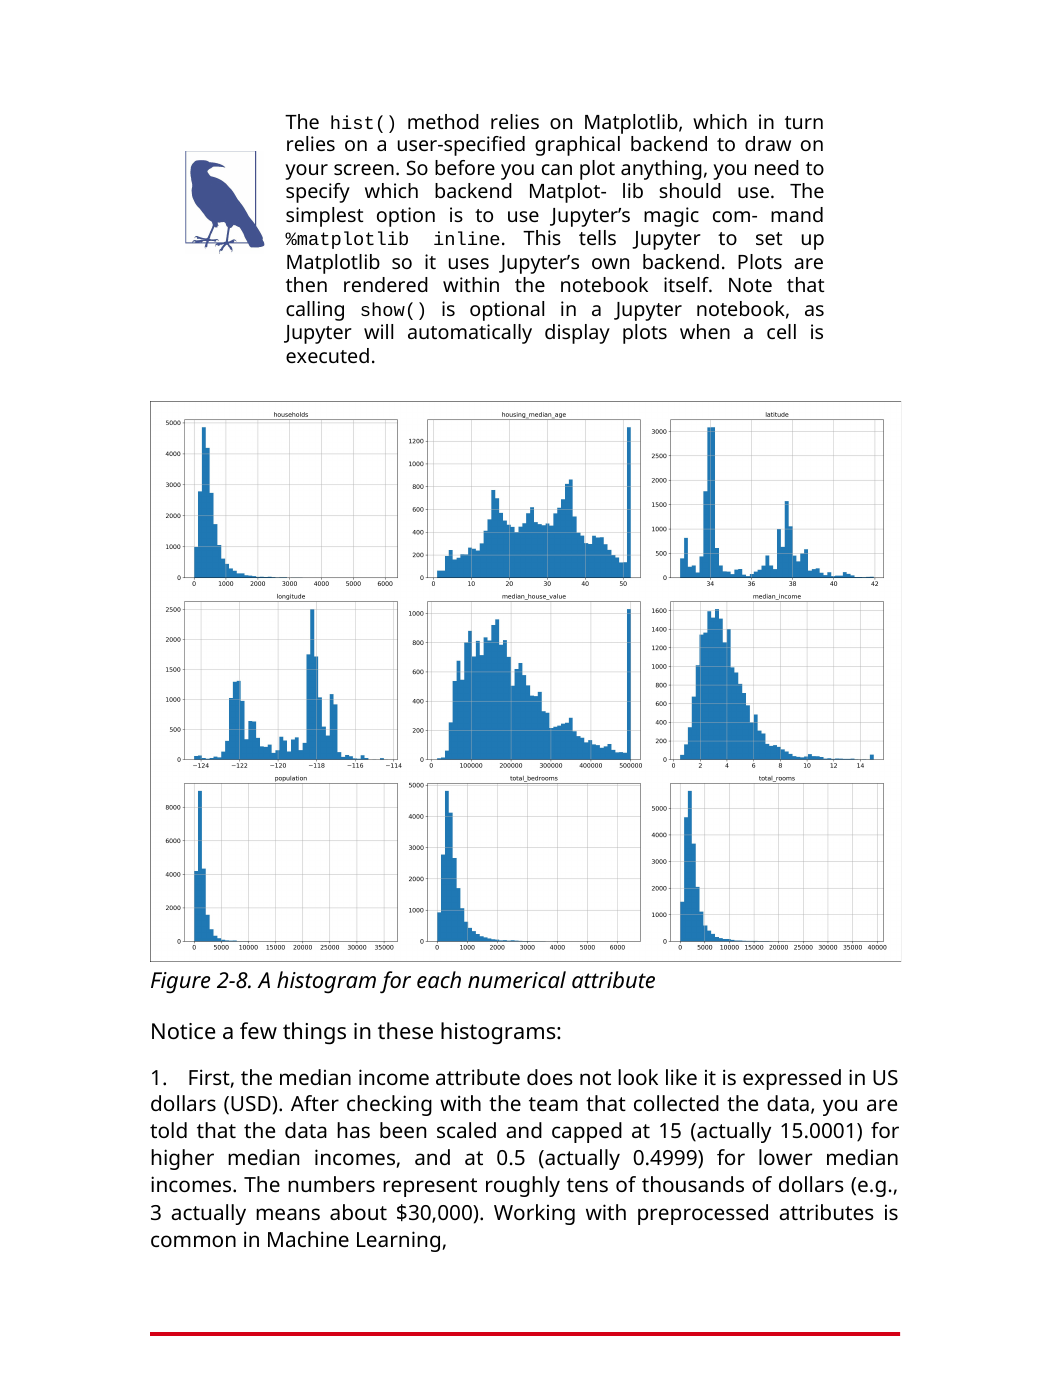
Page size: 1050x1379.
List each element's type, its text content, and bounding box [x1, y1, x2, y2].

picture [185, 151, 265, 254]
list First, the median income attribute does not look like it is expressed in US dollars (USD). After checking with the team that collected the data, you are told that the data has been scaled and capped at 15 (actually 15.0001) for higher median incomes, and at 0.5 (actually 0.4999) for lower median incomes. The numbers represent roughly tens of thousands of dollars (e.g., 3 actually means about $30,000). Working with preprocessed attributes is common in Machine Learning, [150, 1064, 900, 1253]
picture [150, 401, 902, 962]
text Notice a few things in these histograms: [150, 1016, 900, 1046]
text Figure 2-8. A histogram for each numerical attribute [150, 965, 900, 994]
text The hist() method relies on Matplotlib, which in turn relies on a user-specified graphical backend to draw on your screen. So before you can plot anything, you need to specify which backend Matplot‐ lib should use. The simplest option is to use Jupyter’s magic com‐ mand %matplotlib inline. This tells Jupyter to set up Matplotlib so it uses Jupyter’s own backend. Plots are then rendered within the notebook itself. Note that calling show() is optional in a Jupyter notebook, as Jupyter will automatically display plots when a cell is executed. [285, 110, 825, 369]
picture [150, 1332, 901, 1336]
